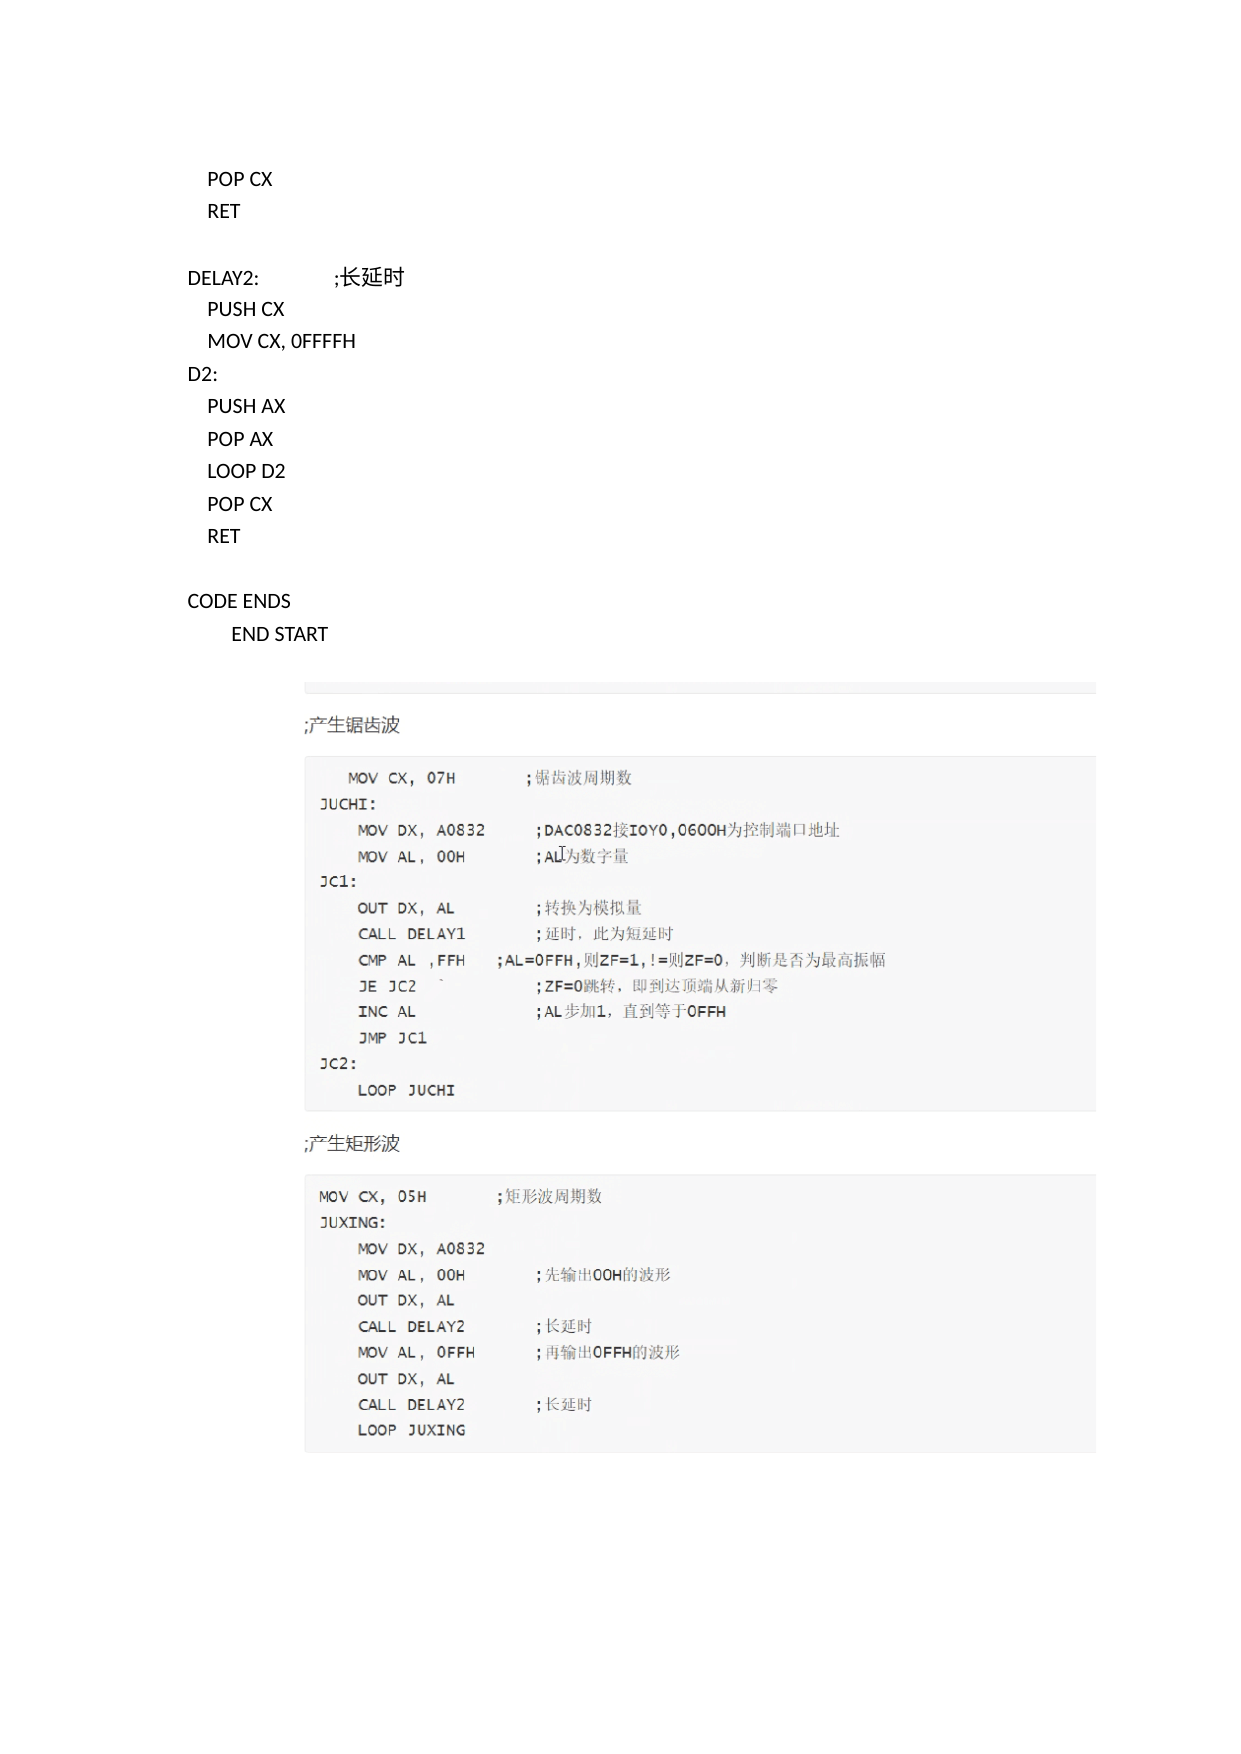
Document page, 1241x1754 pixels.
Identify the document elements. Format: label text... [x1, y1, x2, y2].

text PUSH AX [187, 389, 1053, 422]
text CODE ENDS [187, 584, 1053, 617]
text POP CX [187, 487, 1053, 519]
text LOOP D2 [187, 454, 1053, 487]
text D2: [187, 357, 1053, 389]
text POP AX [187, 422, 1053, 454]
text PUSH CX [187, 292, 1053, 324]
text POP CX [187, 162, 1053, 194]
text MOV CX, 0FFFFH [187, 324, 1053, 357]
text RET [187, 194, 1053, 227]
text DELAY2: ;长延时 [187, 259, 1053, 292]
text END START [187, 617, 1053, 649]
text RET [187, 519, 1053, 552]
picture [231, 682, 1097, 1463]
